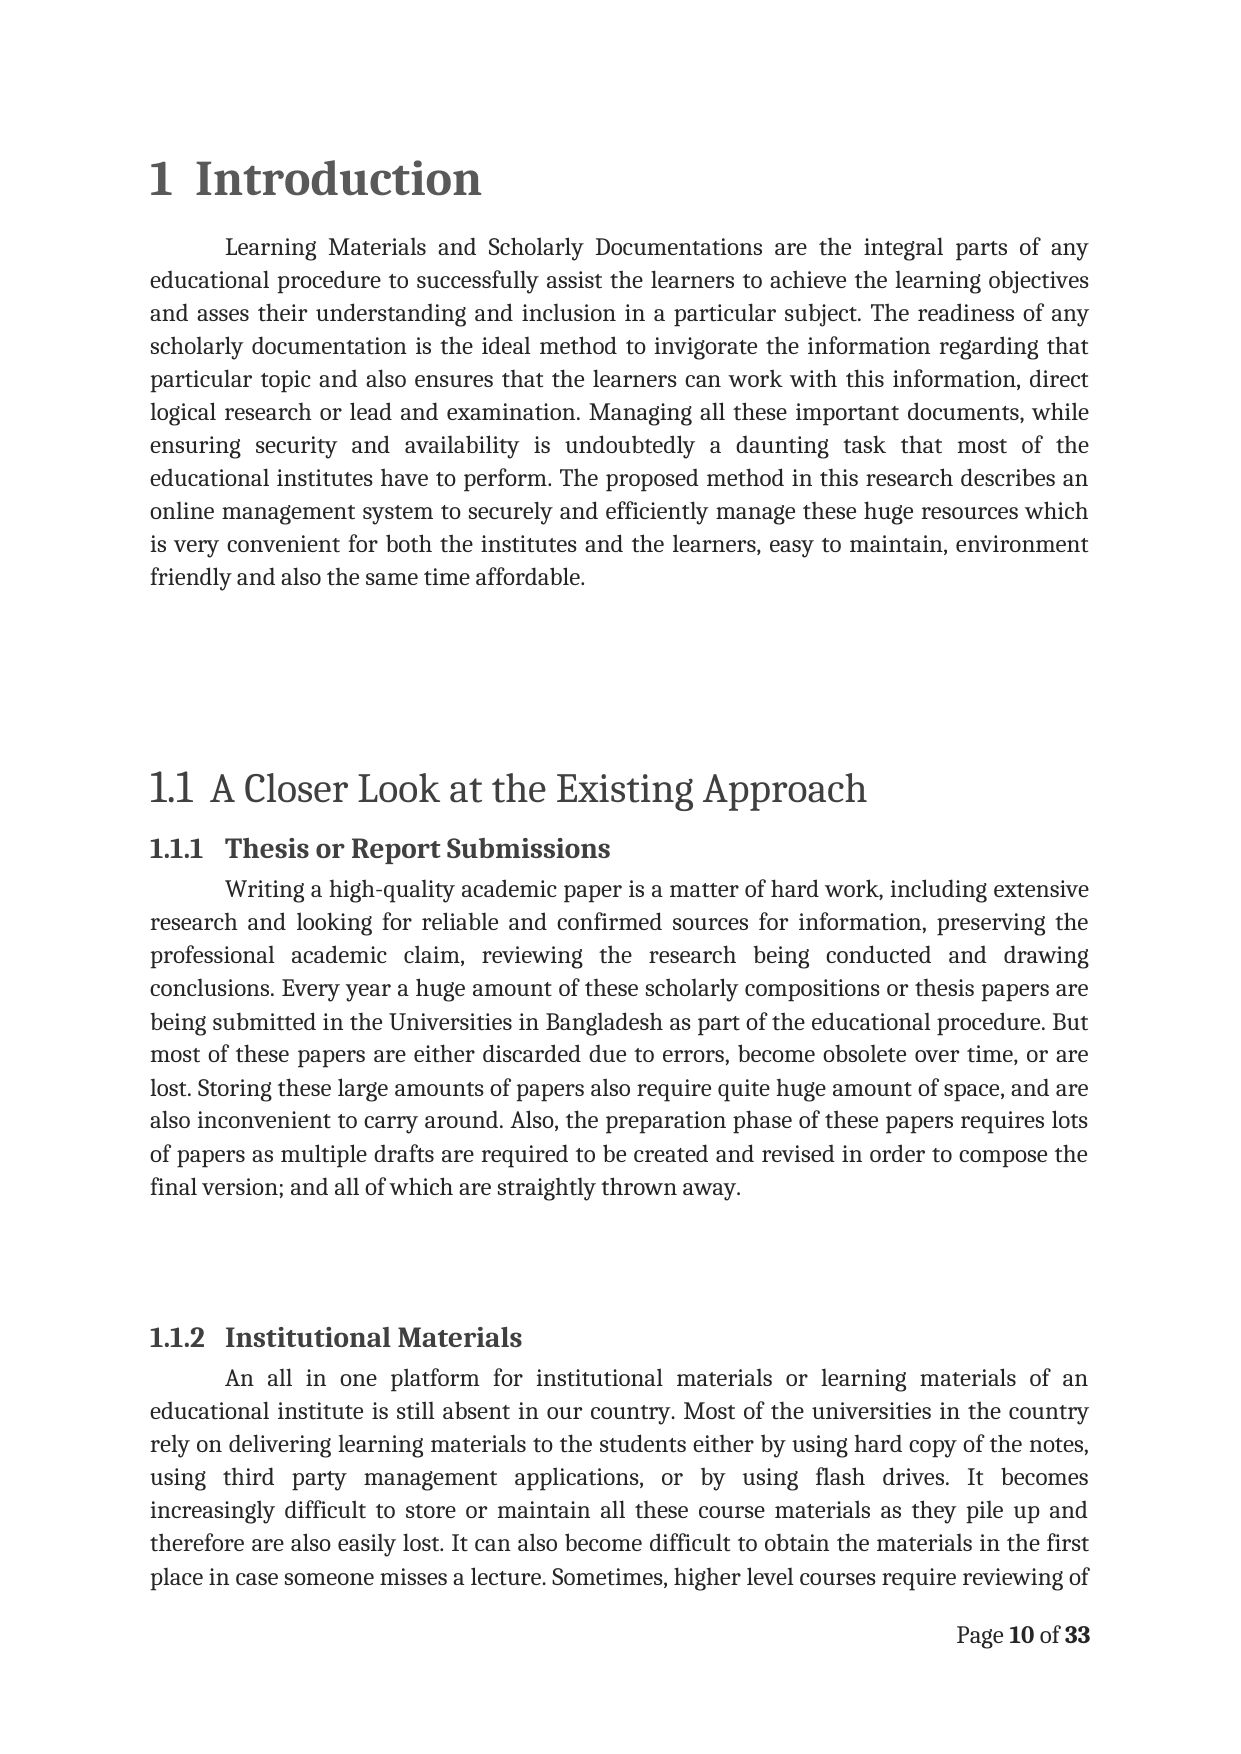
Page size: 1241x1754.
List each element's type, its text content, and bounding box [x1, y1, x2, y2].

subtitle Thesis or Report Submissions [150, 833, 1090, 866]
subtitle Institutional Materials [150, 1322, 1090, 1355]
text Learning Materials and Scholarly Documentations are the integral parts of any educational procedure to successfully assist the learners to achieve the learning objectives and asses their understanding and inclusion in a particular subject. The readiness of any scholarly documentation is the ideal method to invigorate the information regarding that particular topic and also ensures that the learners can work with this information, direct logical research or lead and examination. Managing all these important documents, while ensuring security and availability is undoubtedly a daunting task that most of the educational institutes have to perform. The proposed method in this research describes an online management system to securely and efficiently manage these huge resources which is very convenient for both the institutes and the learners, easy to maintain, environment friendly and also the same time affordable. [150, 233, 1090, 592]
subtitle Introduction [150, 150, 1090, 207]
subtitle A Closer Look at the Existing Approach [150, 762, 1090, 814]
text Writing a high-quality academic paper is a matter of hard work, including extensive research and looking for reliable and confirmed sources for information, preserving the professional academic claim, reviewing the research being conducted and drawing conclusions. Every year a huge amount of these scholarly compositions or thesis papers are being submitted in the Universities in Bangladesh as part of the educational procedure. But most of these papers are either discarded due to errors, become obsolete over time, or are lost. Storing these large amounts of papers also require quite huge amount of space, and are also inconvenient to carry around. Also, the preparation phase of these papers requires lots of papers as multiple drafts are required to be created and revised in order to compose the final version; and all of which are straightly thrown away. [150, 875, 1090, 1201]
